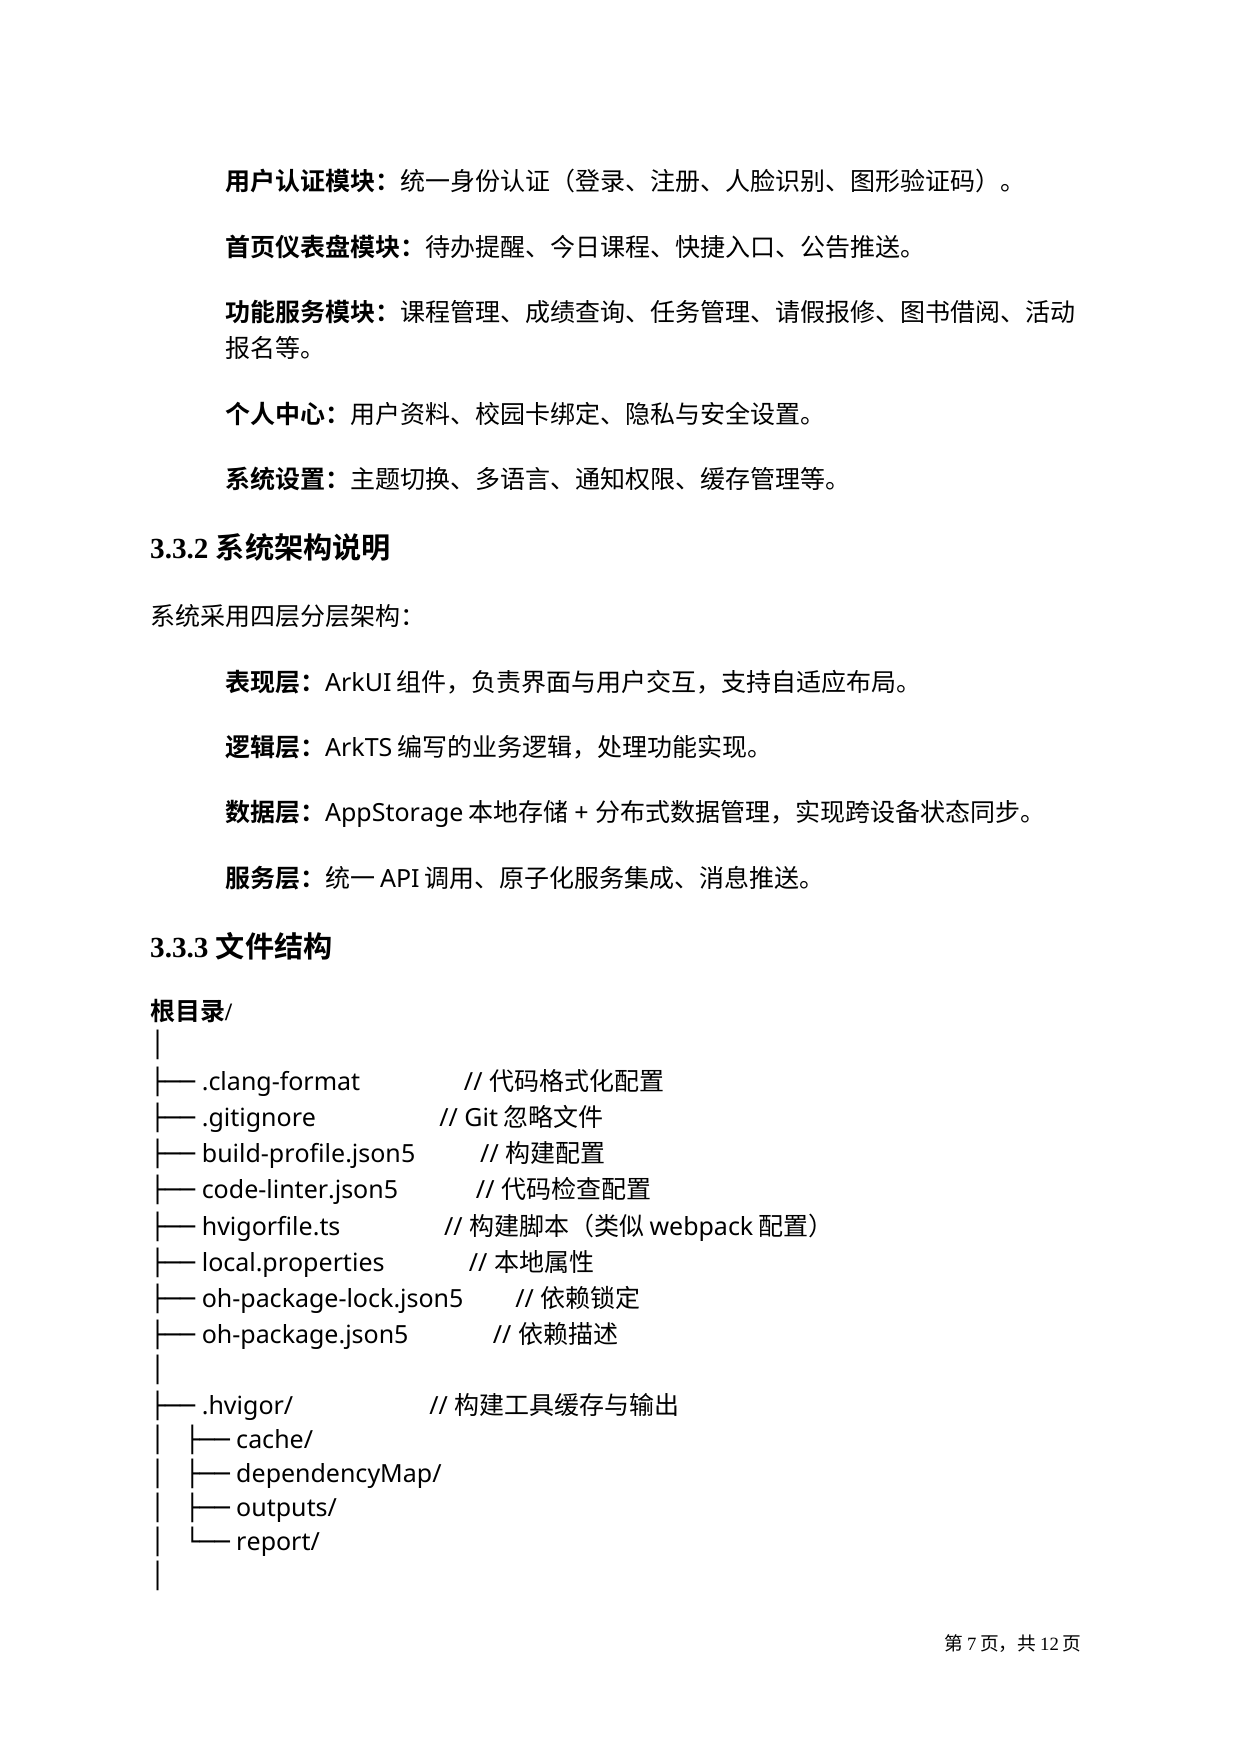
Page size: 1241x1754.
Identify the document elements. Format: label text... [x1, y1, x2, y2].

text ├── code-linter.json5 // 代码检查配置 [150, 1170, 1090, 1206]
text 功能服务模块：课程管理、成绩查询、任务管理、请假报修、图书借阅、活动报名等。 [225, 293, 1090, 365]
text ├── local.properties // 本地属性 [150, 1242, 1090, 1279]
text │ [150, 1027, 1090, 1061]
subtitle 3.3.2 系统架构说明 [150, 525, 1090, 567]
subtitle 3.3.3 文件结构 [150, 924, 1090, 966]
text ├── .hvigor/ // 构建工具缓存与输出 [150, 1385, 1090, 1422]
text ├── build-profile.json5 // 构建配置 [150, 1134, 1090, 1170]
text │ └── report/ [150, 1524, 1090, 1558]
text │ ├── outputs/ [150, 1490, 1090, 1524]
text 逻辑层：ArkTS编写的业务逻辑，处理功能实现。 [225, 727, 1090, 764]
text ├── oh-package.json5 // 依赖描述 [150, 1315, 1090, 1351]
text 系统设置：主题切换、多语言、通知权限、缓存管理等。 [225, 460, 1090, 496]
text 首页仪表盘模块：待办提醒、今日课程、快捷入口、公告推送。 [225, 227, 1090, 263]
text ├── hvigorfile.ts // 构建脚本（类似webpack配置） [150, 1206, 1090, 1242]
text 系统采用四层分层架构： [150, 597, 1090, 633]
text │ [150, 1558, 1090, 1592]
text 用户认证模块：统一身份认证（登录、注册、人脸识别、图形验证码）。 [225, 162, 1090, 198]
text │ ├── dependencyMap/ [150, 1456, 1090, 1490]
text │ [150, 1351, 1090, 1385]
text ├── oh-package-lock.json5 // 依赖锁定 [150, 1279, 1090, 1315]
text 根目录/ [150, 991, 1090, 1027]
text 服务层：统一API调用、原子化服务集成、消息推送。 [225, 858, 1090, 894]
text ├── .gitignore // Git忽略文件 [150, 1097, 1090, 1134]
text 数据层：AppStorage本地存储 + 分布式数据管理，实现跨设备状态同步。 [225, 793, 1090, 829]
text │ ├── cache/ [150, 1422, 1090, 1456]
text 个人中心：用户资料、校园卡绑定、隐私与安全设置。 [225, 394, 1090, 431]
text 表现层：ArkUI组件，负责界面与用户交互，支持自适应布局。 [225, 662, 1090, 698]
text ├── .clang-format // 代码格式化配置 [150, 1061, 1090, 1097]
